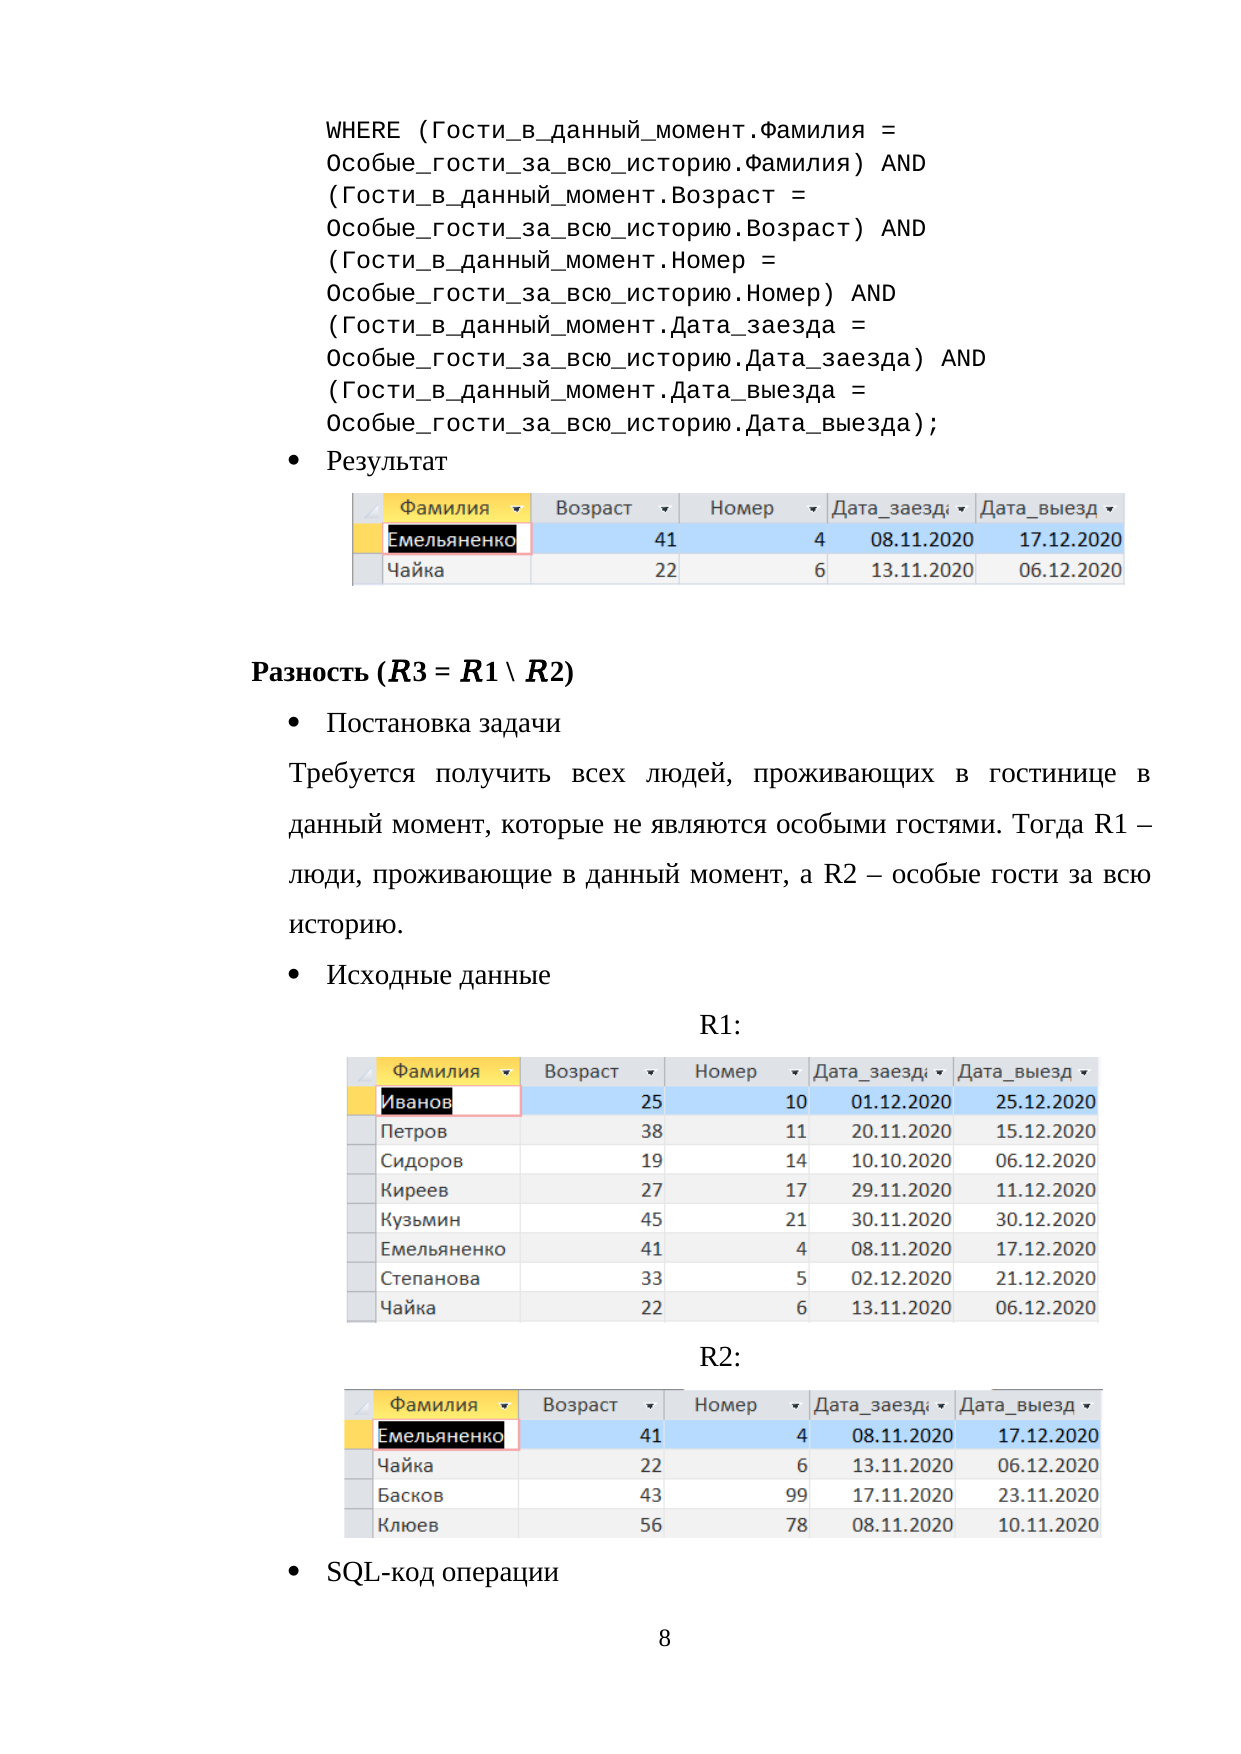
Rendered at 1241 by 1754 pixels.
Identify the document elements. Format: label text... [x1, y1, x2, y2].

text Требуется получить всех людей, проживающих в гостинице в данный момент, которые не являются особыми гостями. Тогда R1 – люди, проживающие в данный момент, а R2 – особые гости за всю историю. [288, 756, 1152, 940]
text WHERE (Гости_в_данный_момент.Фамилия = Особые_гости_за_всю_историю.Фамилия) AND [326, 118, 1152, 179]
text (Гости_в_данный_момент.Возраст = Особые_гости_за_всю_историю.Возраст) AND [326, 183, 1152, 244]
text R1: [288, 1007, 1152, 1041]
text (Гости_в_данный_момент.Номер = Особые_гости_за_всю_историю.Номер) AND [326, 248, 1152, 309]
text Разность (𝑅3 = 𝑅1 \ 𝑅2) [177, 652, 1152, 687]
list Результат [288, 443, 1152, 477]
text R2: [288, 1339, 1152, 1373]
picture [352, 493, 1126, 586]
text (Гости_в_данный_момент.Дата_заезда = Особые_гости_за_всю_историю.Дата_заезда) AND [326, 313, 1152, 374]
picture [344, 1389, 1104, 1538]
list Исходные данные [288, 957, 1152, 990]
text (Гости_в_данный_момент.Дата_выезда = Особые_гости_за_всю_историю.Дата_выезда); [326, 378, 1152, 439]
picture [346, 1057, 1101, 1323]
list Постановка задачи [288, 705, 1152, 739]
list SQL-код операции [288, 1554, 1152, 1588]
